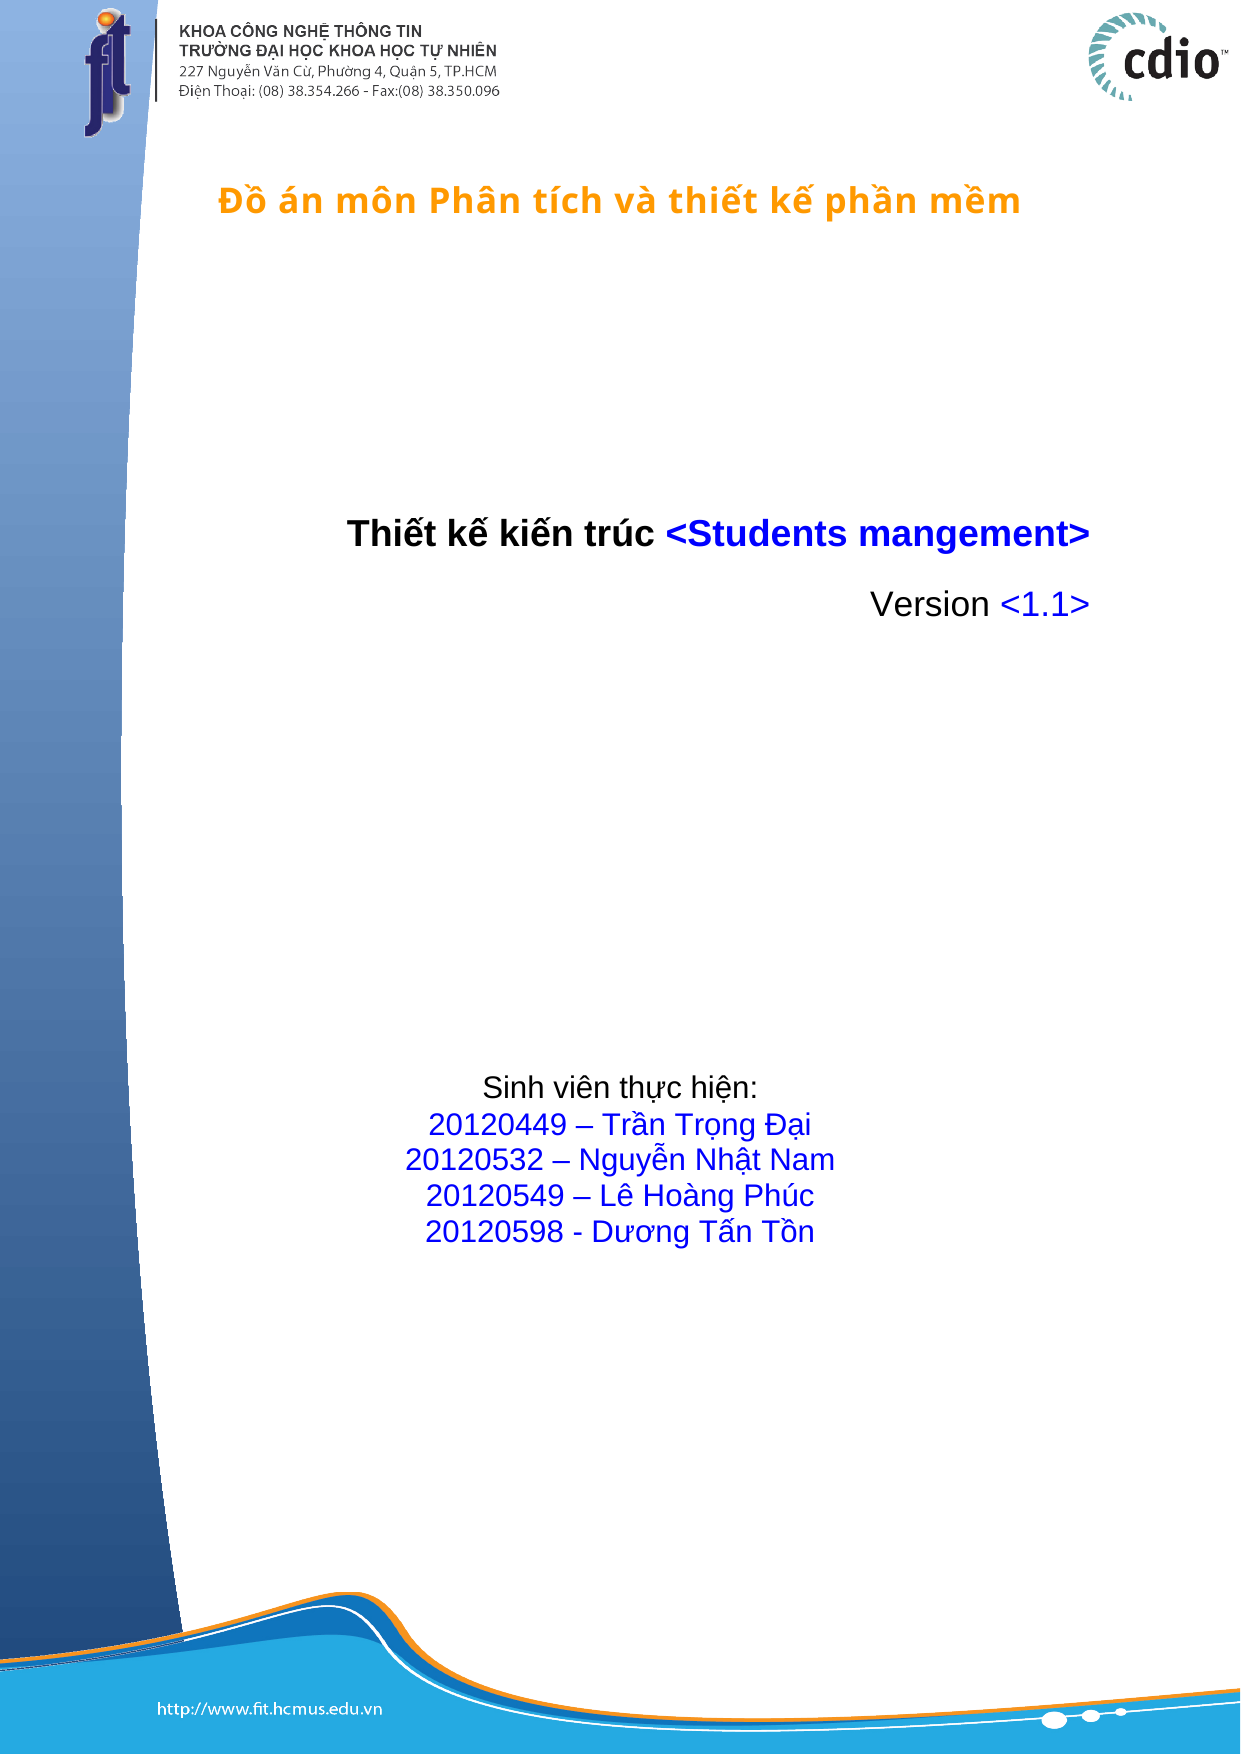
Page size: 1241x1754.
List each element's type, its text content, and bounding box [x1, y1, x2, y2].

text 20120449 – Trần Trọng Đại [150, 1106, 1090, 1141]
text 20120598 - Dương Tấn Tồn [150, 1213, 1090, 1249]
picture [61, 1, 1241, 161]
title Thiết kế kiến trúc <Students mangement> [150, 511, 1090, 554]
text 20120532 – Nguyễn Nhật Nam [150, 1141, 1090, 1177]
text Sinh viên thực hiện: [150, 1069, 1090, 1106]
picture [0, 1592, 1241, 1754]
text Version <1.1> [150, 583, 1090, 624]
text 20120549 – Lê Hoàng Phúc [150, 1177, 1090, 1213]
